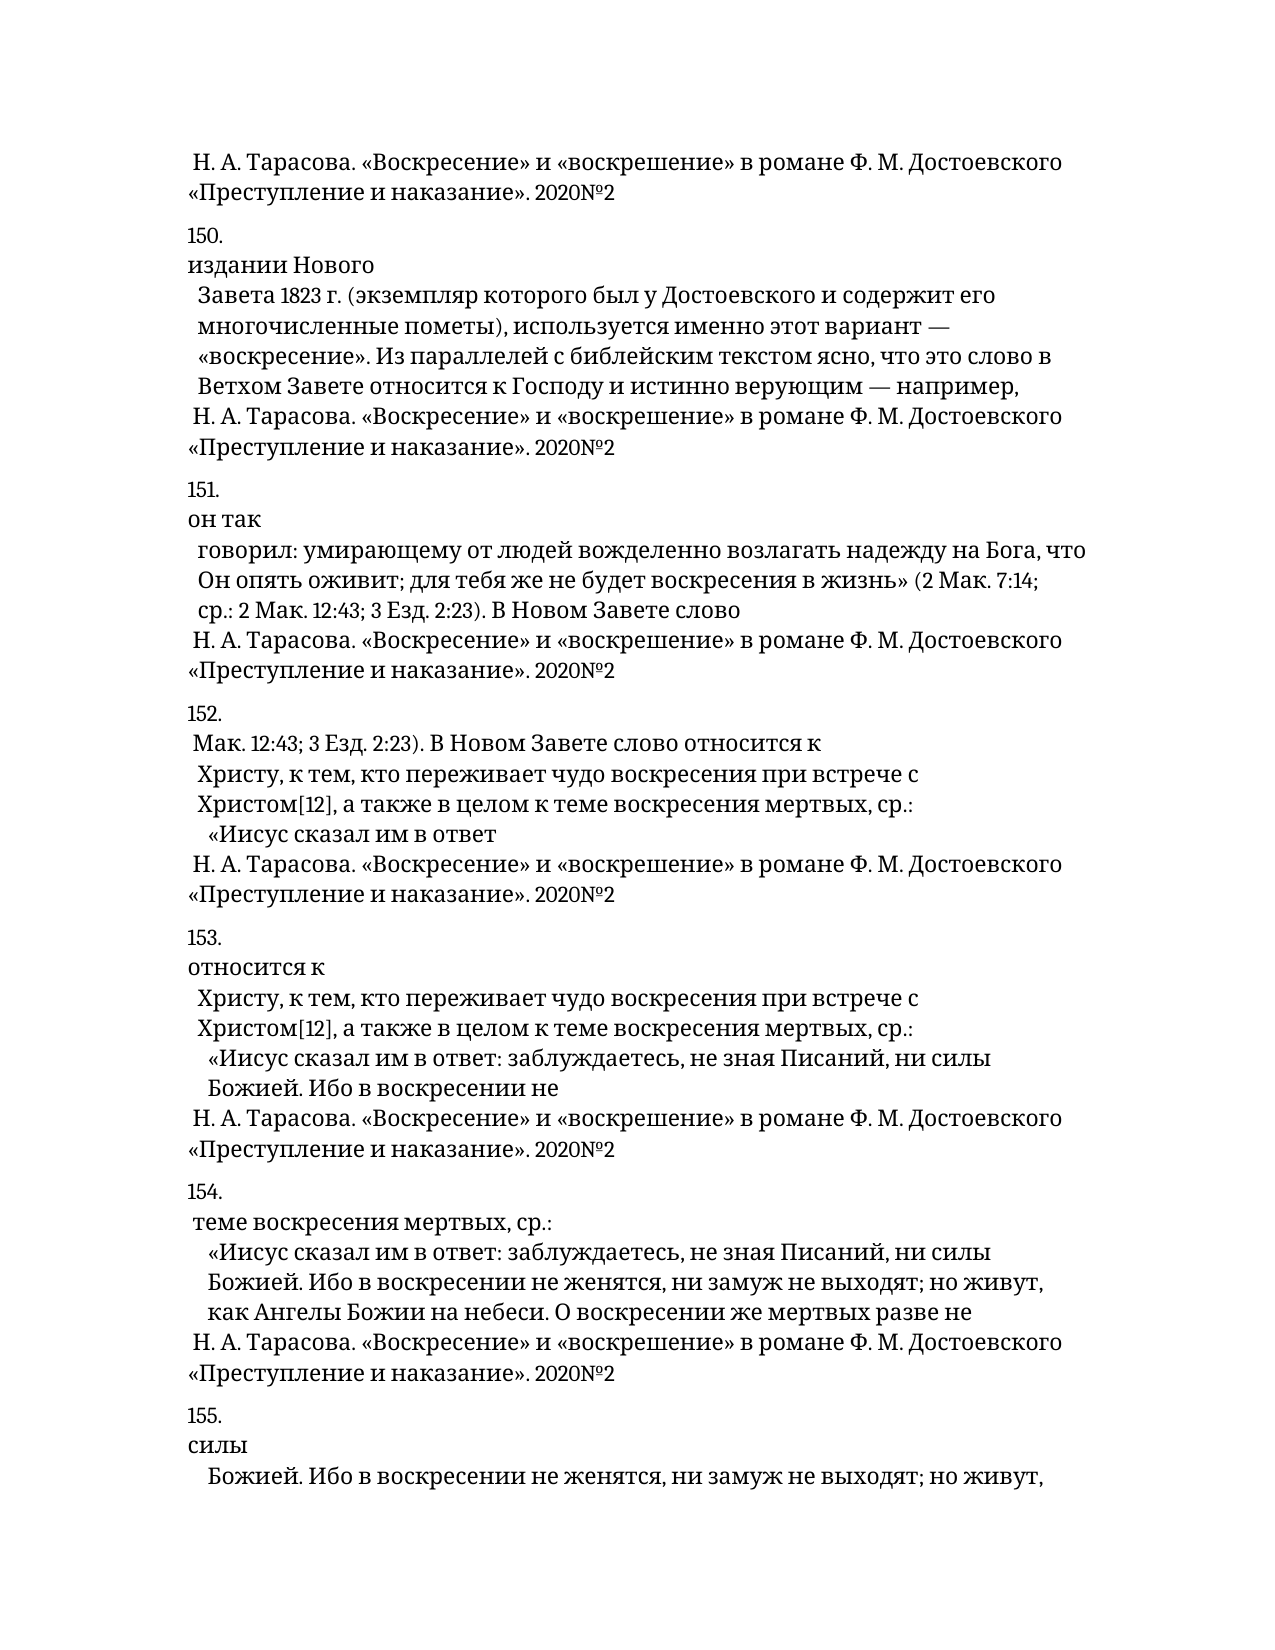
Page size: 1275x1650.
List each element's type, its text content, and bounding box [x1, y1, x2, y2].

text 153. относится к Христу, к тем, кто переживает чудо воскресения при встрече с Христом[12], а также в целом к теме воскресения мертвых, ср.: «Иисус сказал им в ответ: заблуждаетесь, не зная Писаний, ни силы Божией. Ибо в воскресении не Н. А. Тарасова. «Воскресение» и «воскрешение» в романе Ф. М. Достоевского «Преступление и наказание». 2020№2 [187, 925, 1087, 1163]
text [187, 1403, 1087, 1490]
text 151. он так говорил: умирающему от людей вожделенно возлагать надежду на Бога, что Он опять оживит; для тебя же не будет воскресения в жизнь» (2 Мак. 7:14; ср.: 2 Мак. 12:43; 3 Езд. 2:23). В Новом Завете слово Н. А. Тарасова. «Воскресение» и «воскрешение» в романе Ф. М. Достоевского «Преступление и наказание». 2020№2 [187, 477, 1087, 685]
text 150. издании Нового Завета 1823 г. (экземпляр которого был у Достоевского и содержит его многочисленные пометы), используется именно этот вариант — «воскресение». Из параллелей с библейским текстом ясно, что это слово в Ветхом Завете относится к Господу и истинно верующим — например, Н. А. Тарасова. «Воскресение» и «воскрешение» в романе Ф. М. Достоевского «Преступление и наказание». 2020№2 [187, 223, 1087, 461]
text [187, 150, 1087, 207]
text 152. Мак. 12:43; 3 Езд. 2:23). В Новом Завете слово относится к Христу, к тем, кто переживает чудо воскресения при встрече с Христом[12], а также в целом к теме воскресения мертвых, ср.: «Иисус сказал им в ответ Н. А. Тарасова. «Воскресение» и «воскрешение» в романе Ф. М. Достоевского «Преступление и наказание». 2020№2 [187, 701, 1087, 909]
text 154. теме воскресения мертвых, ср.: «Иисус сказал им в ответ: заблуждаетесь, не зная Писаний, ни силы Божией. Ибо в воскресении не женятся, ни замуж не выходят; но живут, как Ангелы Божии на небеси. О воскресении же мертвых разве не Н. А. Тарасова. «Воскресение» и «воскрешение» в романе Ф. М. Достоевского «Преступление и наказание». 2020№2 [187, 1179, 1087, 1387]
